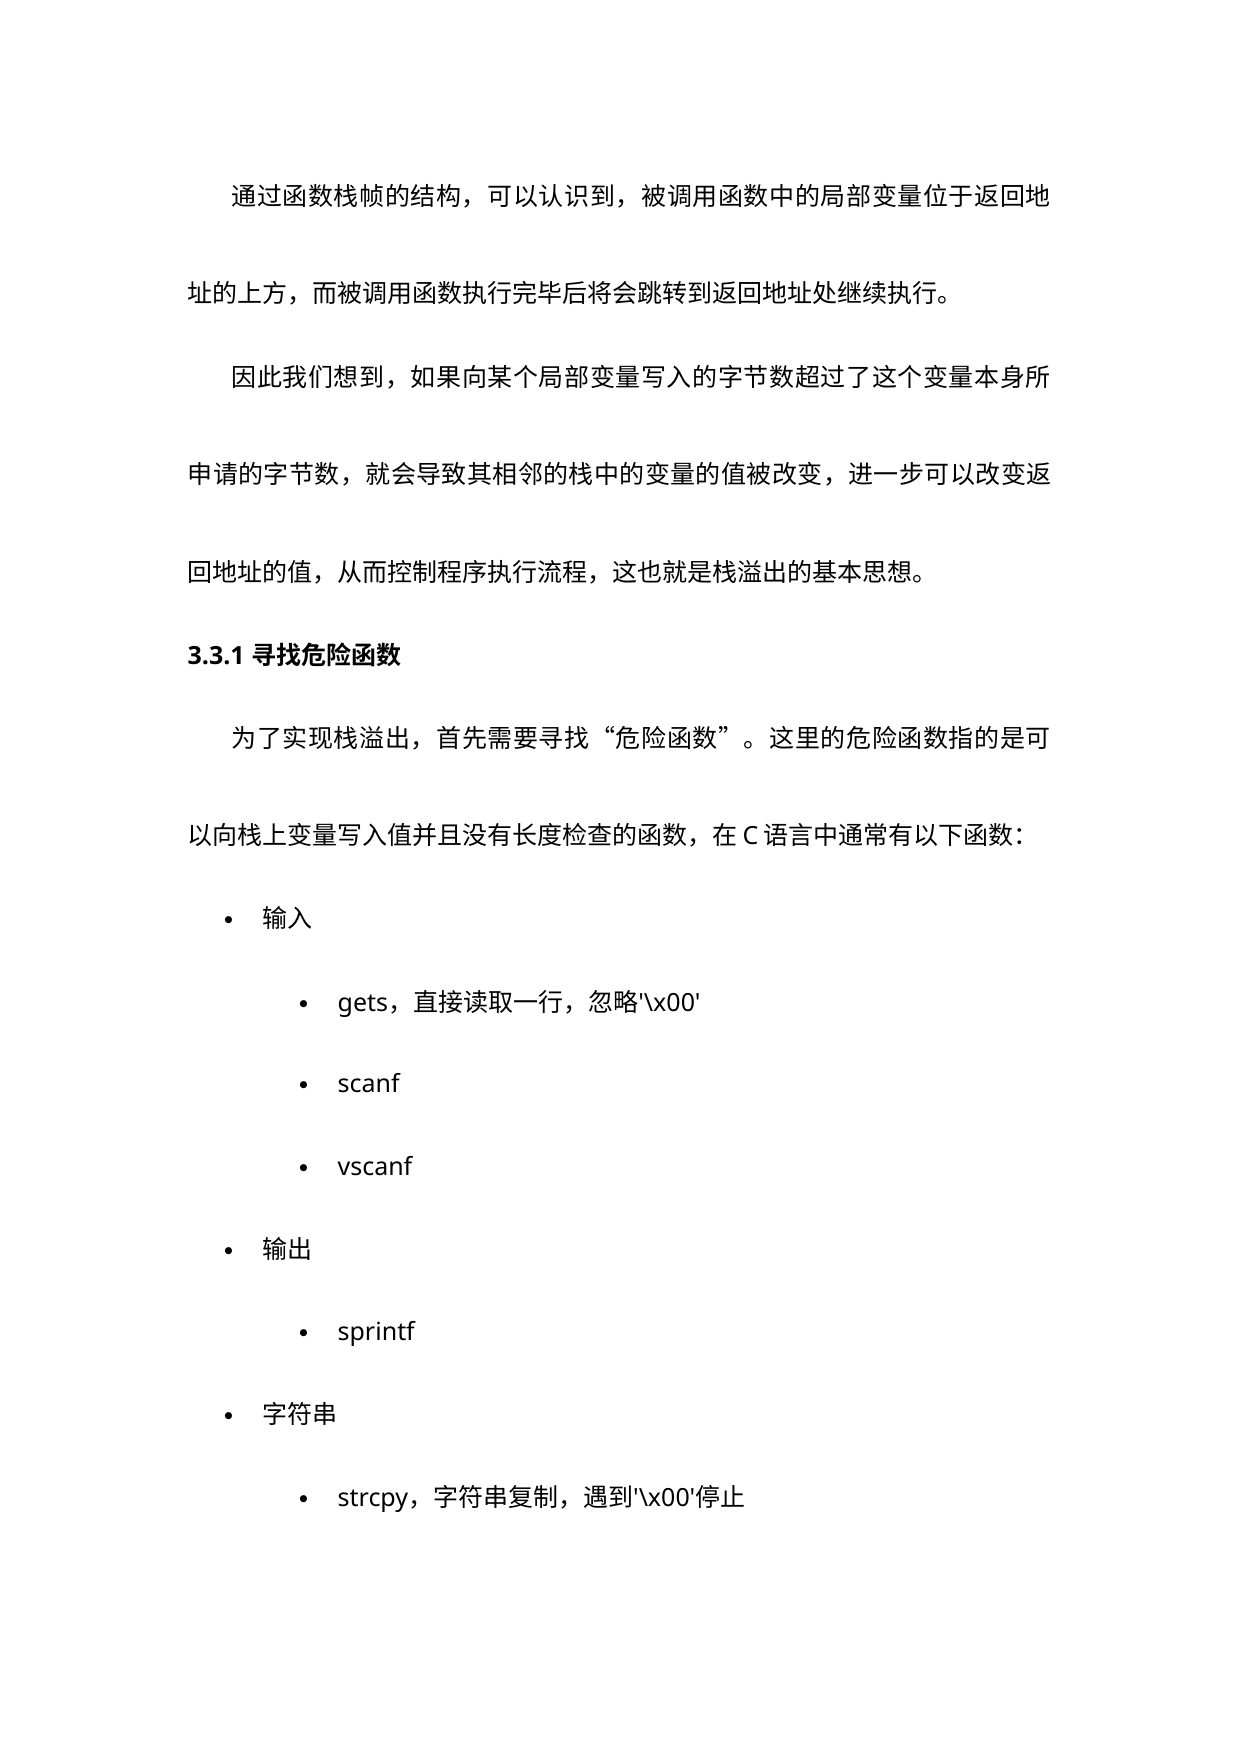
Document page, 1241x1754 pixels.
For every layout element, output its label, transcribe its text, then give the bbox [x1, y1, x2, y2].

list vscanf [300, 1133, 1053, 1198]
list gets，直接读取一行，忽略'\x00' [300, 968, 1053, 1033]
text 因此我们想到，如果向某个局部变量写入的字节数超过了这个变量本身所申请的字节数，就会导致其相邻的栈中的变量的值被改变，进一步可以改变返回地址的值，从而控制程序执行流程，这也就是栈溢出的基本思想。 [187, 343, 1053, 603]
text 通过函数栈帧的结构，可以认识到，被调用函数中的局部变量位于返回地址的上方，而被调用函数执行完毕后将会跳转到返回地址处继续执行。 [187, 162, 1053, 324]
list 输入 [225, 884, 1053, 949]
list 输出 [225, 1215, 1053, 1280]
list 字符串 [225, 1380, 1053, 1445]
list strcpy，字符串复制，遇到'\x00'停止 [300, 1463, 1053, 1528]
text 为了实现栈溢出，首先需要寻找“危险函数”。这里的危险函数指的是可以向栈上变量写入值并且没有长度检查的函数，在C语言中通常有以下函数： [187, 704, 1053, 866]
text 3.3.1 寻找危险函数 [187, 621, 1053, 686]
list scanf [300, 1051, 1053, 1116]
list sprintf [300, 1298, 1053, 1363]
